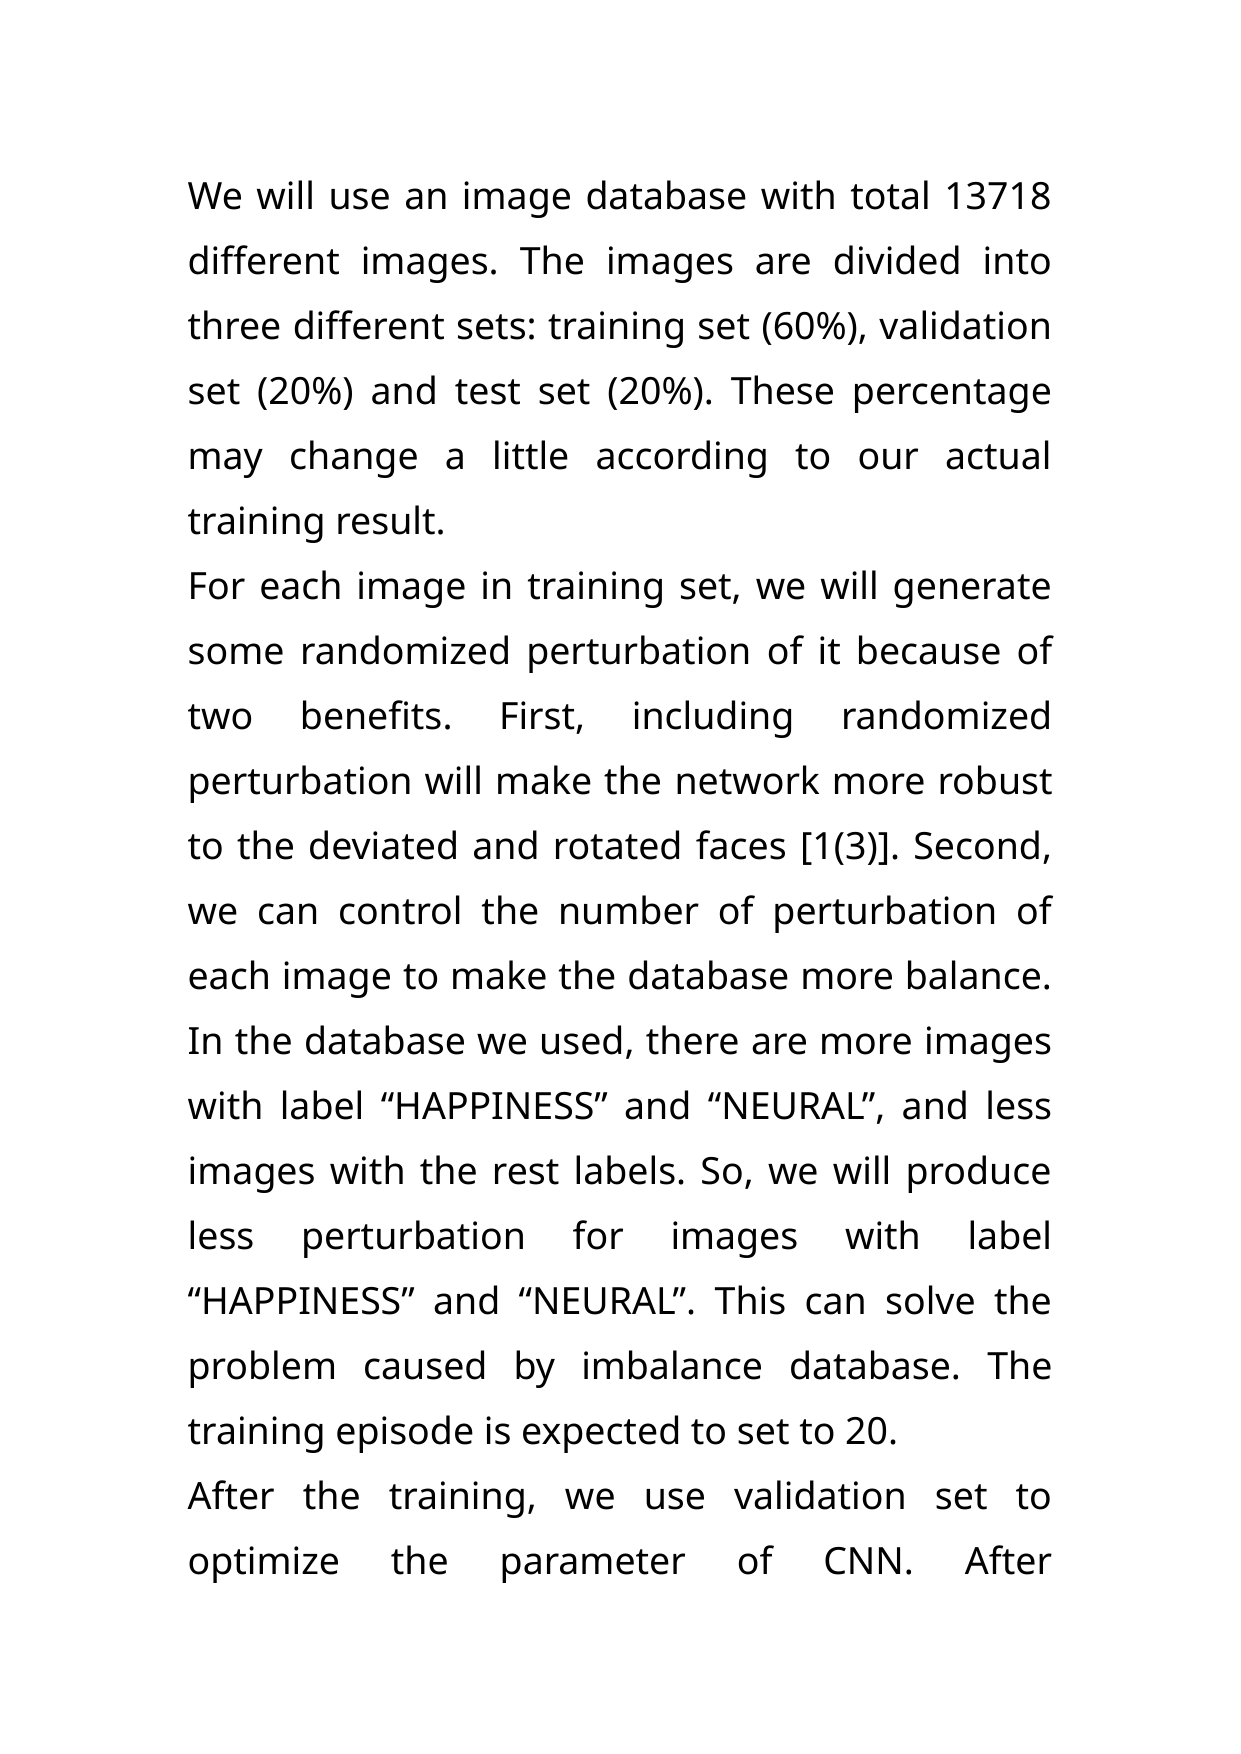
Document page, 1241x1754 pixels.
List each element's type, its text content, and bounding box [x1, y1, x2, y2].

text For each image in training set, we will generate some randomized perturbation of it because of two benefits. First, including randomized perturbation will make the network more robust to the deviated and rotated faces [1(3)]. Second, we can control the number of perturbation of each image to make the database more balance. In the database we used, there are more images with label “HAPPINESS” and “NEURAL”, and less images with the rest labels. So, we will produce less perturbation for images with label “HAPPINESS” and “NEURAL”. This can solve the problem caused by imbalance database. The training episode is expected to set to 20. [187, 552, 1053, 1462]
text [187, 1462, 1053, 1592]
text We will use an image database with total 13718 different images. The images are divided into three different sets: training set (60%), validation set (20%) and test set (20%). These percentage may change a little according to our actual training result. [187, 162, 1053, 552]
